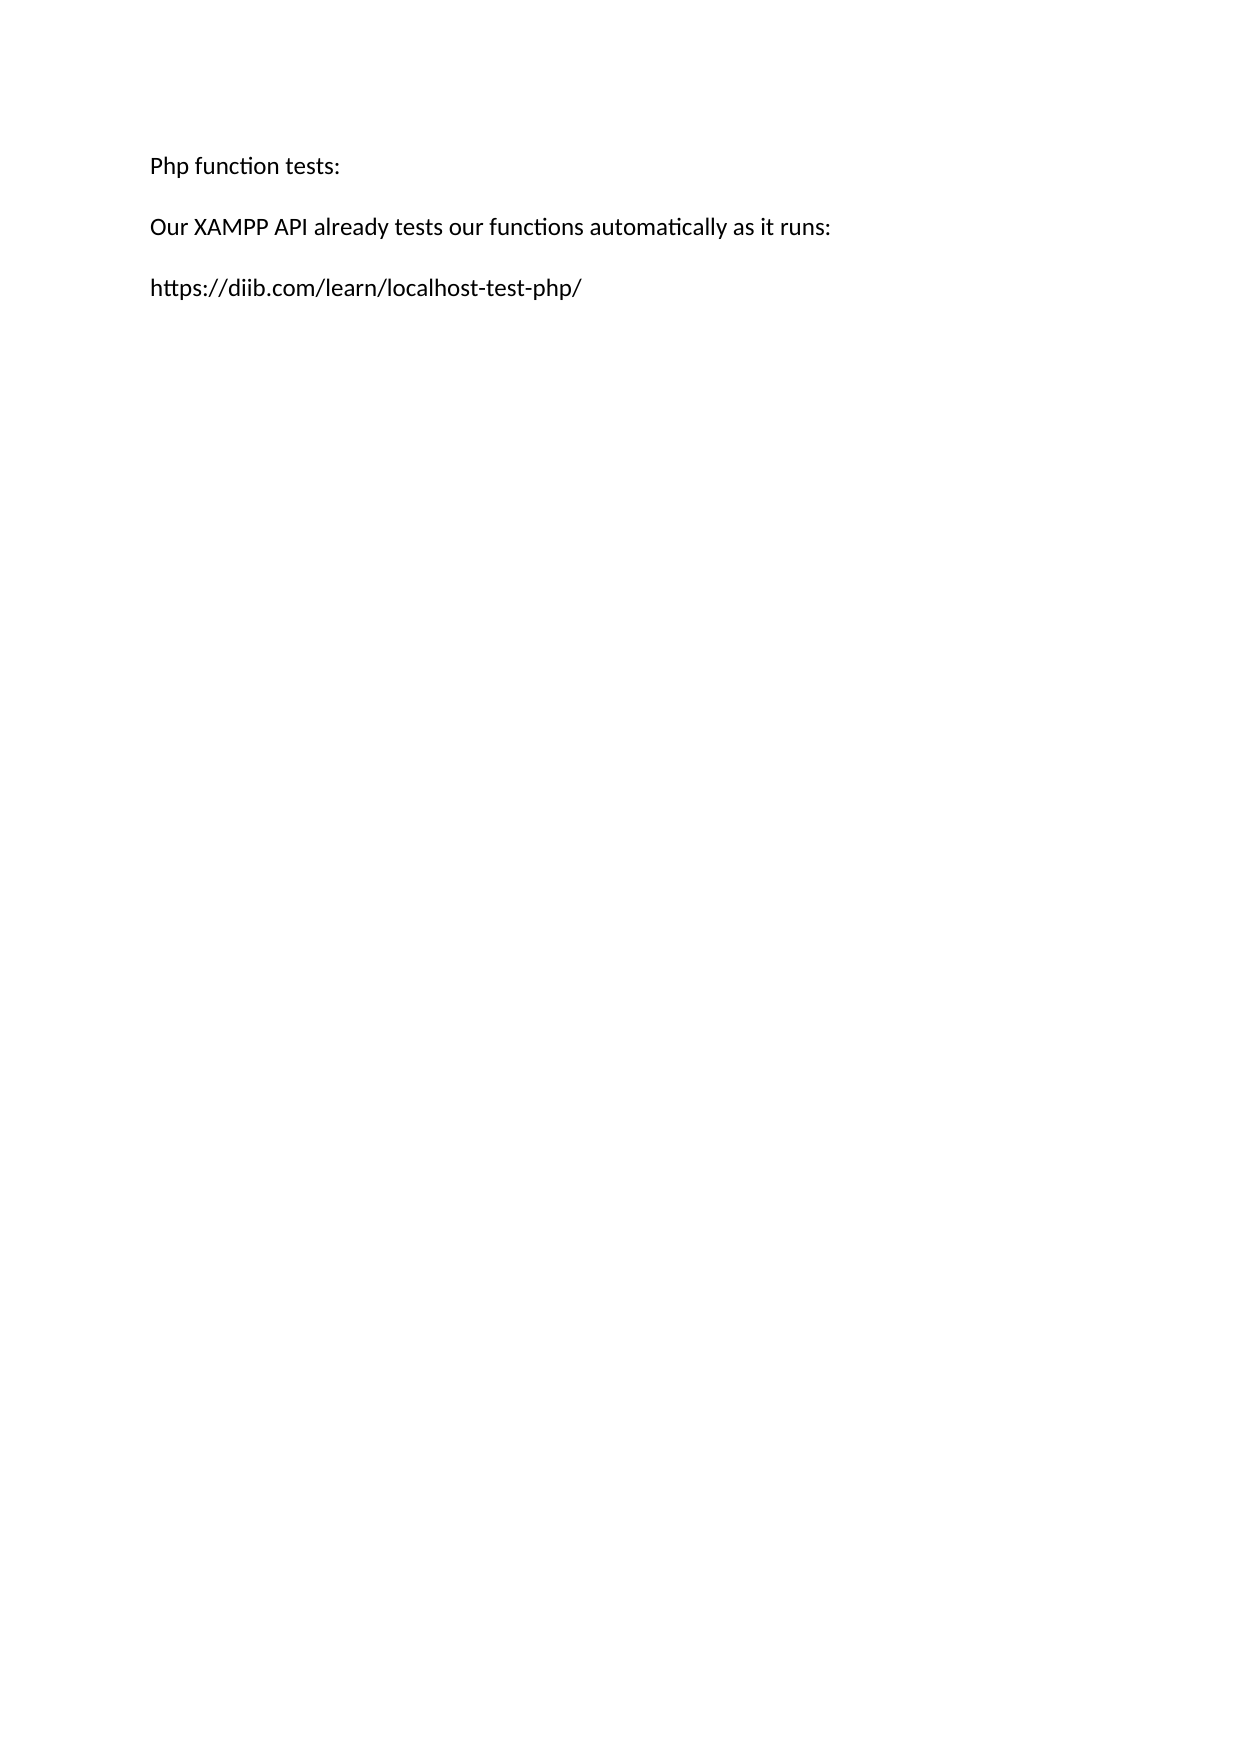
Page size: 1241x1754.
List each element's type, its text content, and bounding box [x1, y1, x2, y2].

text Our XAMPP API already tests our functions automatically as it runs: [150, 211, 1090, 242]
text https://diib.com/learn/localhost-test-php/ [150, 272, 1090, 303]
text Php function tests: [150, 150, 1090, 181]
